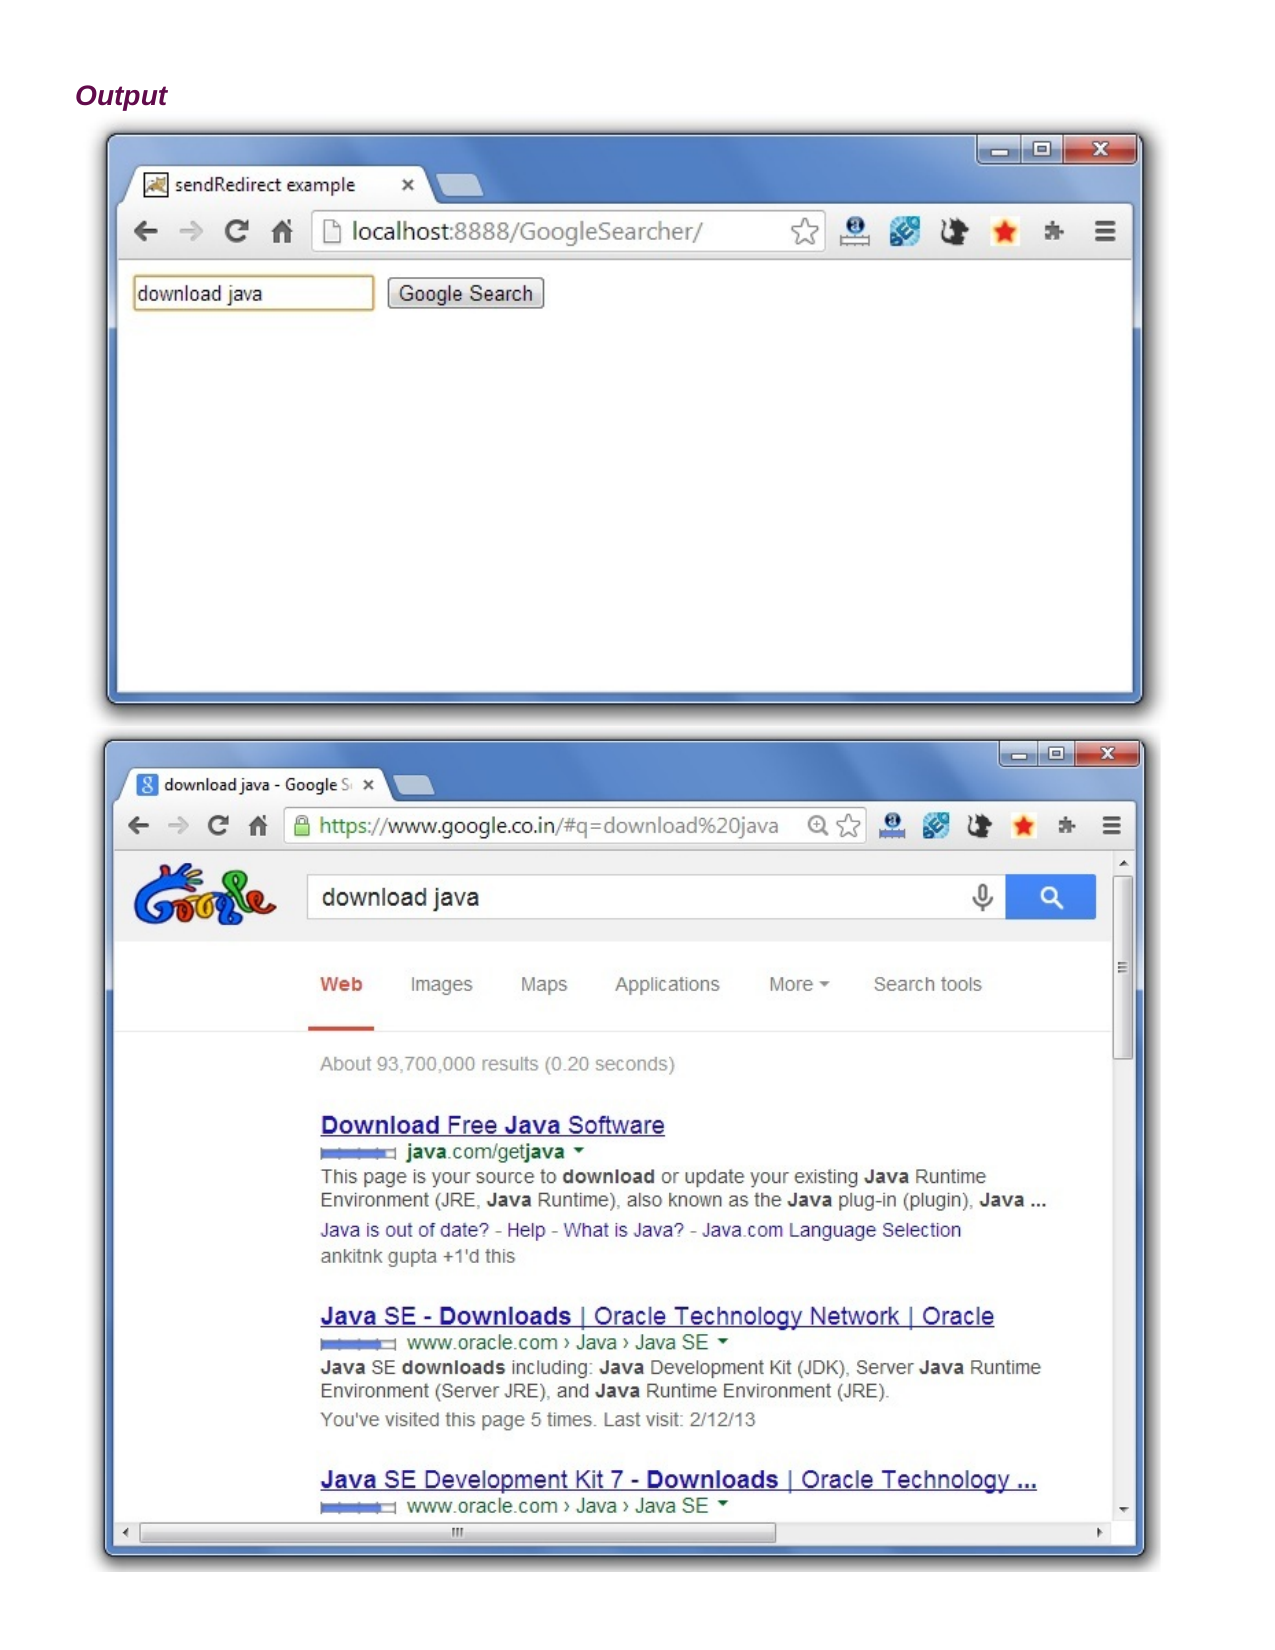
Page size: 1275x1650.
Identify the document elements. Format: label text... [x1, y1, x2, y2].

picture [75, 111, 1169, 1572]
subtitle Output [75, 75, 1200, 111]
